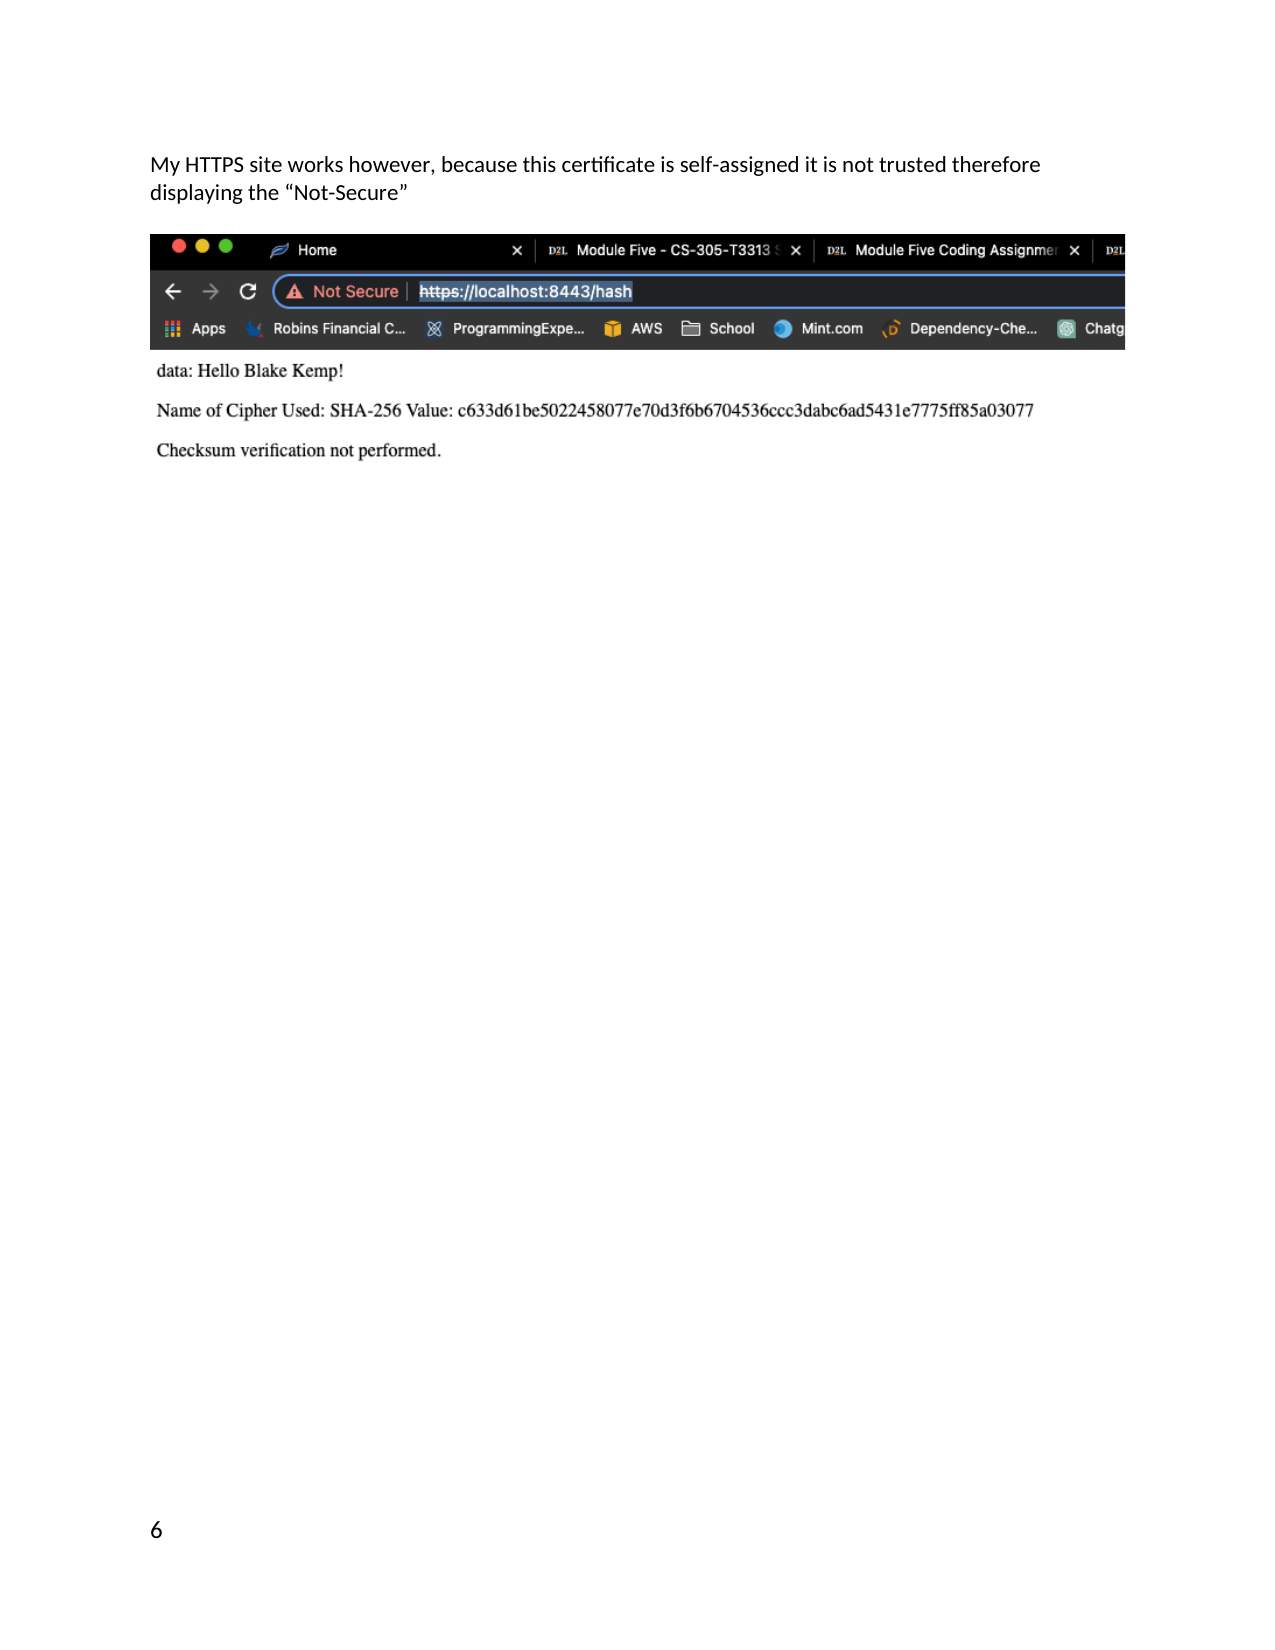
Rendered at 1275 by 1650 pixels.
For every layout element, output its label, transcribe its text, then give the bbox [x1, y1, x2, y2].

text My HTTPS site works however, because this certificate is self-assigned it is not trusted therefore displaying the “Not-Secure” [150, 150, 1125, 206]
picture [150, 234, 1125, 529]
